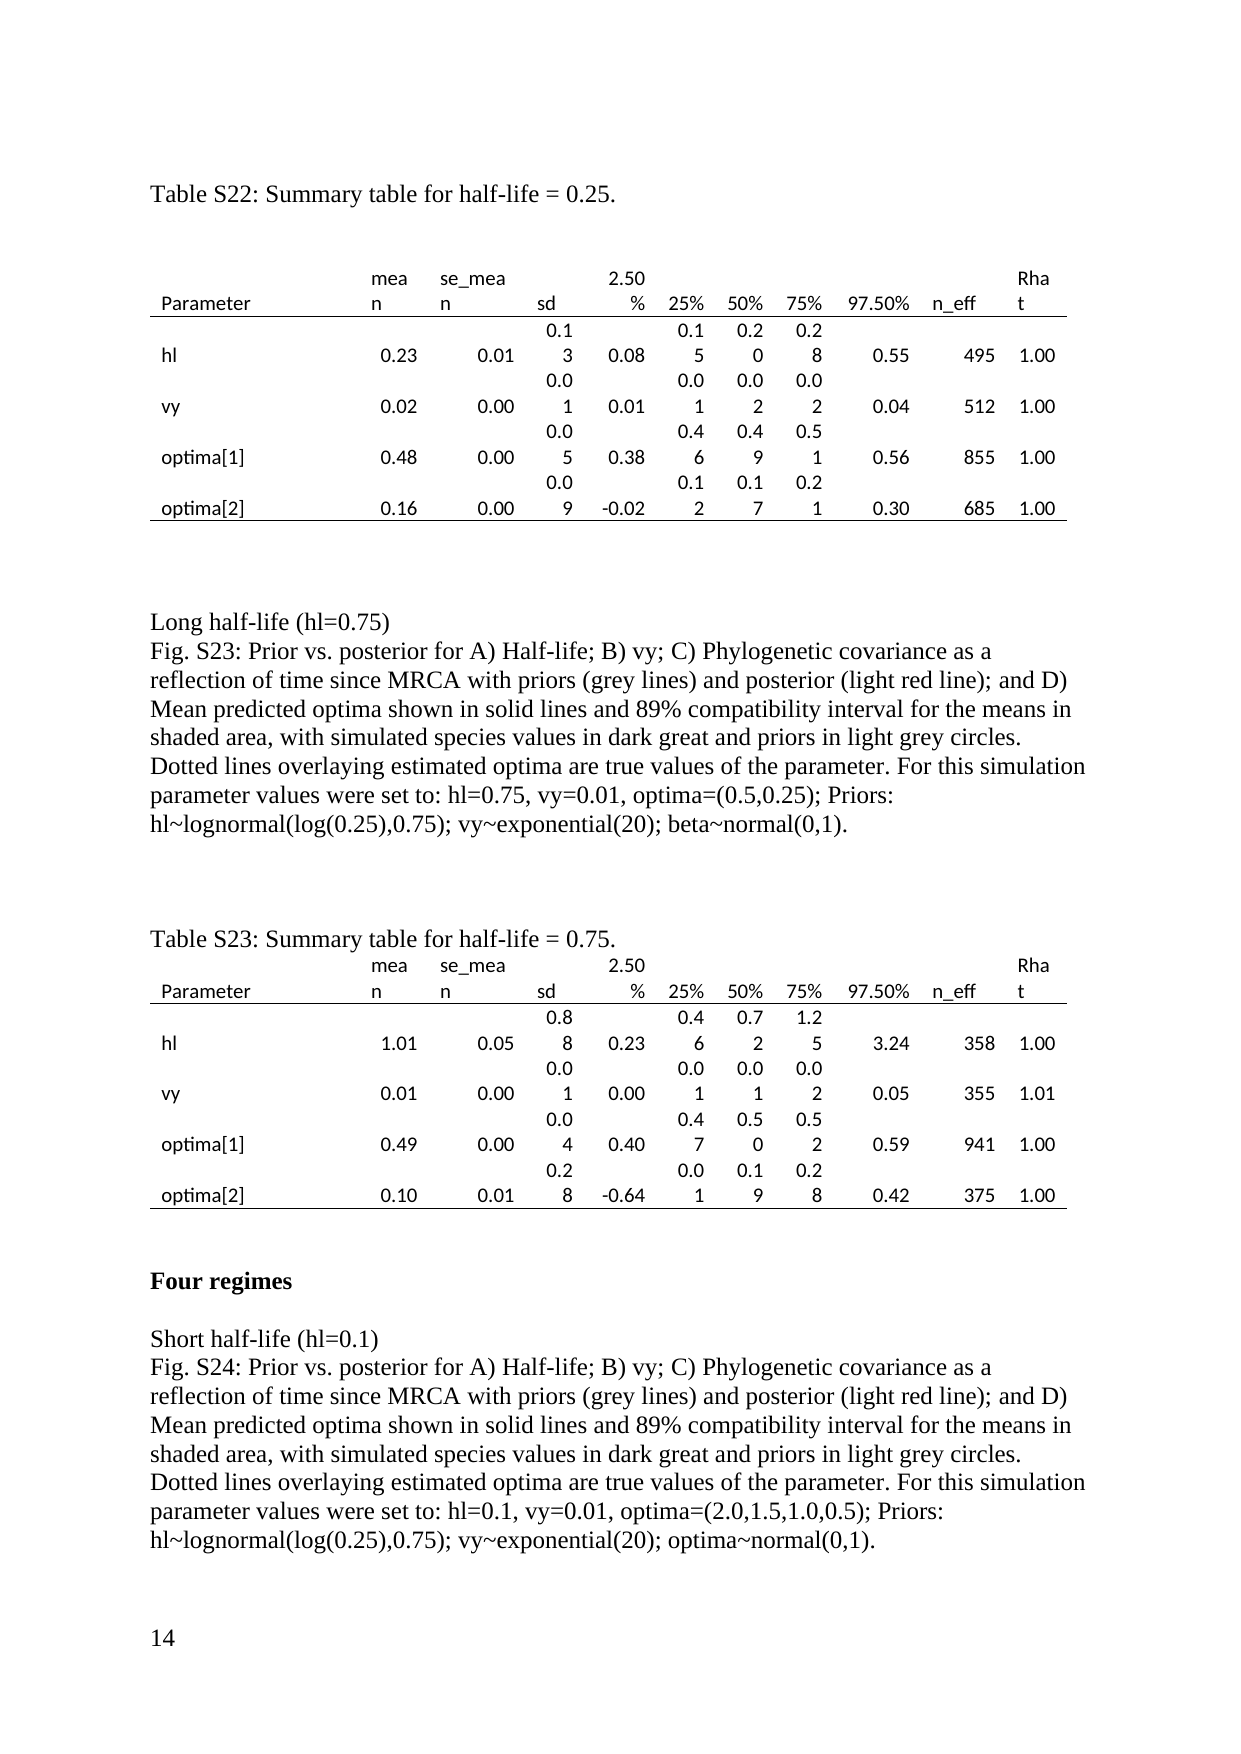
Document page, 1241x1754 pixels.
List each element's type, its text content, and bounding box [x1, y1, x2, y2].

table_cell 0.59 [833, 1106, 921, 1157]
table_cell 685 [921, 469, 1006, 520]
table_cell 0.38 [584, 419, 656, 469]
text Fig. S23: Prior vs. posterior for A) Half-life; B) vy; C) Phylogenetic covariance as a reflection of time since MRCA with priors (grey lines) and posterior (light red line); and D) Mean predicted optima shown in solid lines and 89% compatibility interval for the means in shaded area, with simulated species values in dark great and priors in light grey circles. Dotted lines overlaying estimated optima are true values of the parameter. For this simulation parameter values were set to: hl=0.75, vy=0.01, optima=(0.5,0.25); Priors: hl~lognormal(log(0.25),0.75); vy~exponential(20); beta~normal(0,1). [150, 636, 1090, 837]
table_header 2.50% [584, 953, 656, 1003]
table_cell 0.28 [774, 317, 833, 368]
table_header mean [360, 953, 428, 1003]
table_cell 0.01 [360, 1055, 428, 1106]
table_cell hl [150, 317, 359, 368]
table_header 50% [715, 265, 774, 316]
table_cell 0.17 [715, 469, 774, 520]
table_cell 0.04 [833, 368, 921, 418]
table_cell 941 [921, 1106, 1006, 1157]
table_cell 0.05 [526, 419, 584, 469]
table_cell 0.02 [715, 368, 774, 418]
table_cell 0.02 [360, 368, 428, 418]
table_cell 0.21 [774, 469, 833, 520]
table_cell 0.15 [656, 317, 715, 368]
table_cell 0.05 [833, 1055, 921, 1106]
table_cell 0.01 [656, 1157, 715, 1208]
table_cell 0.10 [360, 1157, 428, 1208]
table_cell 0.20 [715, 317, 774, 368]
table_header 25% [656, 265, 715, 316]
table_cell 355 [921, 1055, 1006, 1106]
text Table S22: Summary table for half-life = 0.25. [150, 179, 1090, 207]
table_cell 1.00 [1006, 469, 1067, 520]
table_cell optima[2] [150, 1157, 359, 1208]
text Short half-life (hl=0.1) [150, 1324, 1090, 1352]
table_cell 512 [921, 368, 1006, 418]
text Table S23: Summary table for half-life = 0.75. [150, 924, 1090, 952]
table_cell 0.00 [429, 368, 526, 418]
table_cell -0.02 [584, 469, 656, 520]
table_cell 0.28 [526, 1157, 584, 1208]
table_cell 0.23 [584, 1004, 656, 1055]
table_header 50% [715, 953, 774, 1003]
table_header Parameter [150, 953, 359, 1003]
table_cell hl [150, 1004, 359, 1055]
table_header 75% [774, 953, 833, 1003]
table_cell 0.00 [429, 419, 526, 469]
table_cell 0.00 [584, 1055, 656, 1106]
table_cell 1.00 [1006, 1157, 1067, 1208]
table_cell 0.02 [774, 368, 833, 418]
table_cell 0.01 [429, 317, 526, 368]
table_header 97.50% [833, 265, 921, 316]
table_cell 0.49 [360, 1106, 428, 1157]
table_cell vy [150, 1055, 359, 1106]
table_cell 495 [921, 317, 1006, 368]
table_cell 0.52 [774, 1106, 833, 1157]
table_cell 0.00 [429, 1106, 526, 1157]
table_header Parameter [150, 265, 359, 316]
table_cell optima[2] [150, 469, 359, 520]
table_cell 375 [921, 1157, 1006, 1208]
table_cell 1.25 [774, 1004, 833, 1055]
table_cell optima[1] [150, 419, 359, 469]
table_header mean [360, 265, 428, 316]
table_header 25% [656, 953, 715, 1003]
table_cell 0.01 [429, 1157, 526, 1208]
table_cell 0.46 [656, 1004, 715, 1055]
table_cell 0.13 [526, 317, 584, 368]
table_cell 0.88 [526, 1004, 584, 1055]
table_cell 0.01 [656, 1055, 715, 1106]
table_cell -0.64 [584, 1157, 656, 1208]
table_cell 0.40 [584, 1106, 656, 1157]
table_cell 0.72 [715, 1004, 774, 1055]
table_header 97.50% [833, 953, 921, 1003]
table_cell 0.47 [656, 1106, 715, 1157]
table_cell optima[1] [150, 1106, 359, 1157]
table_cell 0.46 [656, 419, 715, 469]
table_cell 1.00 [1006, 368, 1067, 418]
table_cell 1.00 [1006, 1106, 1067, 1157]
table_cell 0.51 [774, 419, 833, 469]
table_cell 0.23 [360, 317, 428, 368]
table_header se_mean [429, 953, 526, 1003]
table_cell 0.28 [774, 1157, 833, 1208]
table_cell 0.19 [715, 1157, 774, 1208]
table_header sd [526, 953, 584, 1003]
text Fig. S24: Prior vs. posterior for A) Half-life; B) vy; C) Phylogenetic covariance as a reflection of time since MRCA with priors (grey lines) and posterior (light red line); and D) Mean predicted optima shown in solid lines and 89% compatibility interval for the means in shaded area, with simulated species values in dark great and priors in light grey circles. Dotted lines overlaying estimated optima are true values of the parameter. For this simulation parameter values were set to: hl=0.1, vy=0.01, optima=(2.0,1.5,1.0,0.5); Priors: hl~lognormal(log(0.25),0.75); vy~exponential(20); optima~normal(0,1). [150, 1352, 1090, 1554]
table_cell 1.01 [1006, 1055, 1067, 1106]
table_cell 0.01 [526, 1055, 584, 1106]
table_cell 1.00 [1006, 317, 1067, 368]
table_cell 0.09 [526, 469, 584, 520]
table_cell 0.48 [360, 419, 428, 469]
table_header 2.50% [584, 265, 656, 316]
table_cell 0.55 [833, 317, 921, 368]
table_cell 0.05 [429, 1004, 526, 1055]
table_cell 0.56 [833, 419, 921, 469]
table_cell 3.24 [833, 1004, 921, 1055]
table_cell 0.50 [715, 1106, 774, 1157]
table_header Rhat [1006, 953, 1067, 1003]
text Four regimes [150, 1266, 1090, 1295]
table_header n_eff [921, 953, 1006, 1003]
table_header n_eff [921, 265, 1006, 316]
table_header se_mean [429, 265, 526, 316]
table_cell 358 [921, 1004, 1006, 1055]
table_cell 0.30 [833, 469, 921, 520]
text Long half-life (hl=0.75) [150, 607, 1090, 636]
table_cell 0.00 [429, 1055, 526, 1106]
table_cell 1.00 [1006, 1004, 1067, 1055]
table_cell 0.04 [526, 1106, 584, 1157]
table_header 75% [774, 265, 833, 316]
table_cell 0.16 [360, 469, 428, 520]
table_cell 0.42 [833, 1157, 921, 1208]
table_cell 0.01 [715, 1055, 774, 1106]
table_cell 0.01 [584, 368, 656, 418]
table_cell 1.01 [360, 1004, 428, 1055]
table_cell 0.01 [526, 368, 584, 418]
table_cell 0.00 [429, 469, 526, 520]
table_cell vy [150, 368, 359, 418]
table_cell 0.01 [656, 368, 715, 418]
table_header Rhat [1006, 265, 1067, 316]
table_cell 0.12 [656, 469, 715, 520]
table_cell 0.08 [584, 317, 656, 368]
table_cell 0.49 [715, 419, 774, 469]
table_cell 0.02 [774, 1055, 833, 1106]
table_cell 1.00 [1006, 419, 1067, 469]
table_cell 855 [921, 419, 1006, 469]
table_header sd [526, 265, 584, 316]
